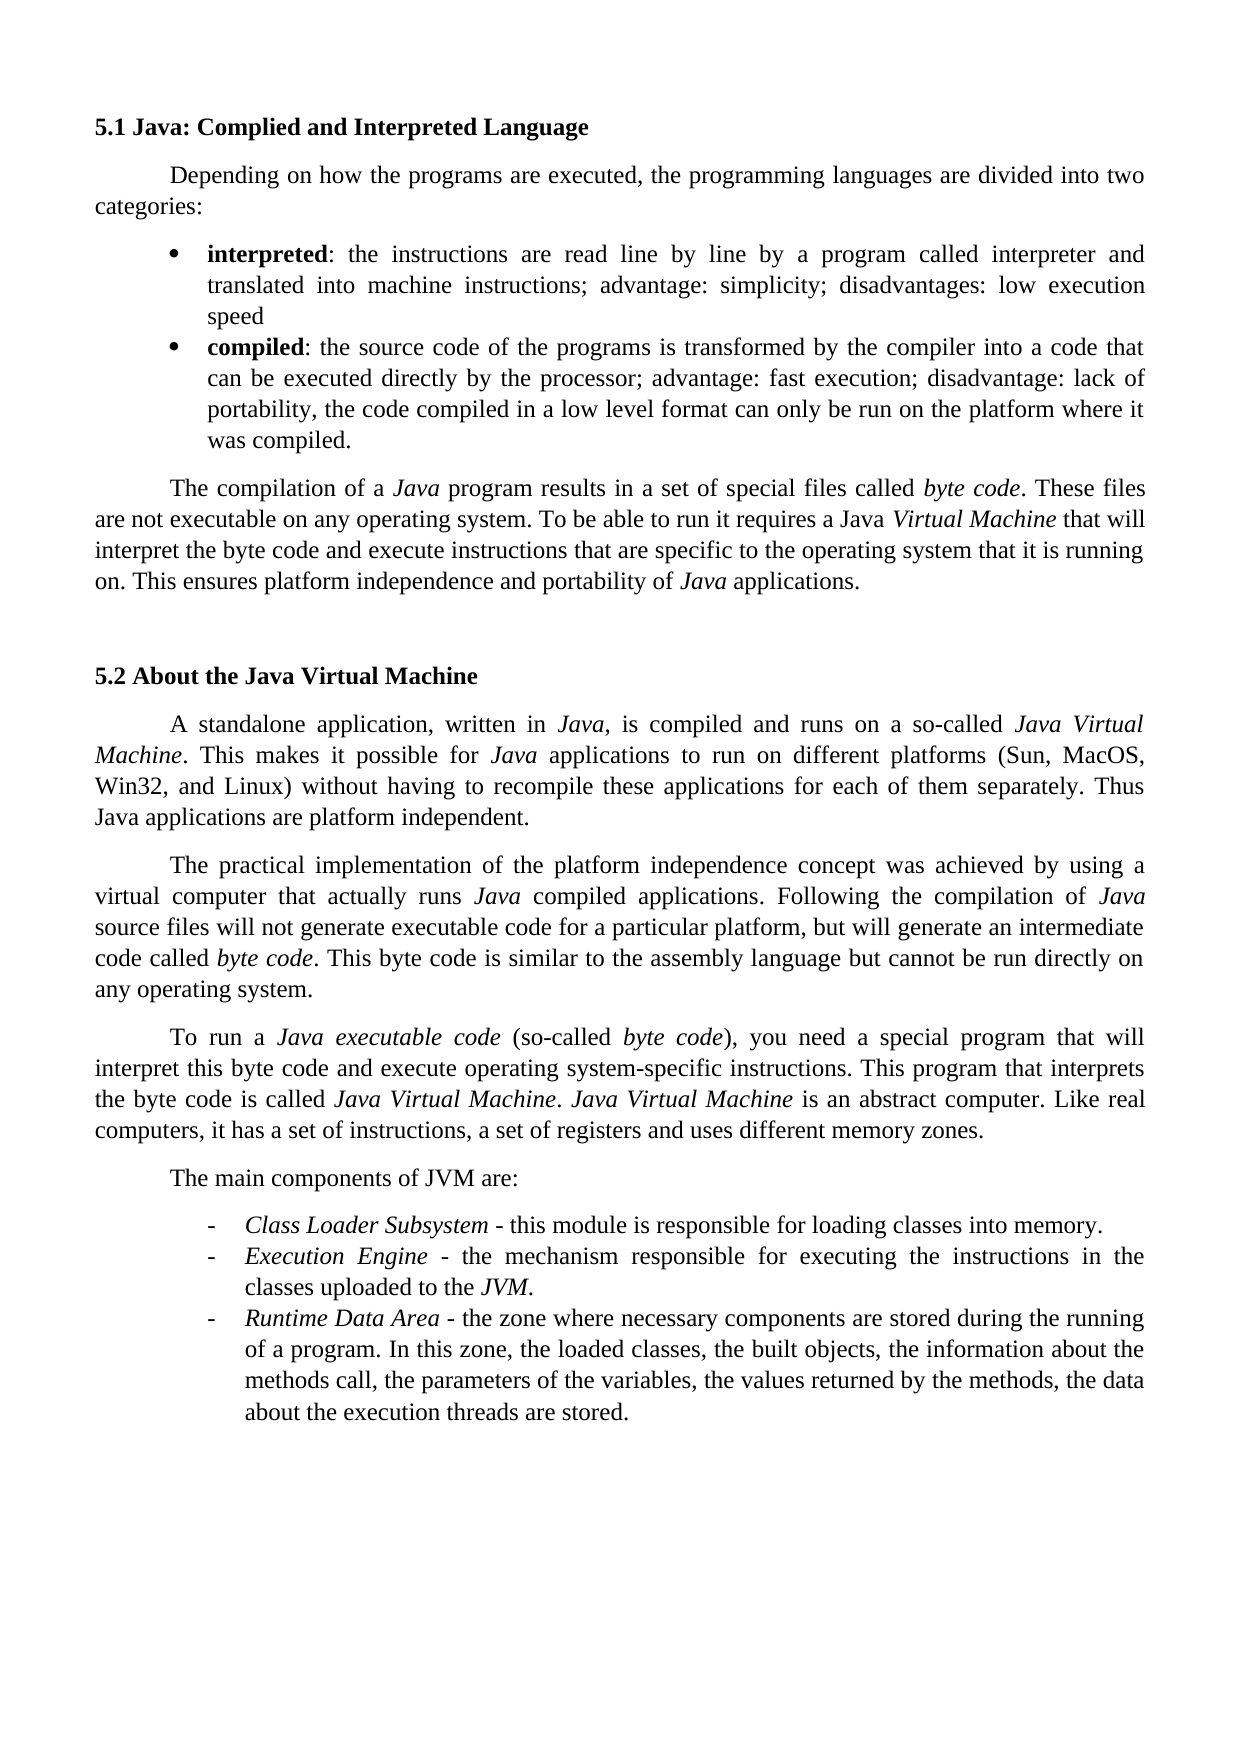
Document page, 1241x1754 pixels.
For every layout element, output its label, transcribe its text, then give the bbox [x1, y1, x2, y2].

list Runtime Data Area - the zone where necessary components are stored during the running of a program. In this zone, the loaded classes, the built objects, the information about the methods call, the parameters of the variables, the values returned by the methods, the data about the execution threads are stored. [207, 1303, 1146, 1425]
list Execution Engine - the mechanism responsible for executing the instructions in the classes uploaded to the JVM. [207, 1241, 1146, 1301]
list compiled: the source code of the programs is transformed by the compiler into a code that can be executed directly by the processor; advantage: fast execution; disadvantage: lack of portability, the code compiled in a low level format can only be run on the platform where it was compiled. [169, 332, 1146, 454]
text Depending on how the programs are executed, the programming languages are divided into two categories: [94, 160, 1146, 220]
text The compilation of a Java program results in a set of special files called byte code. These files are not executable on any operating system. To be able to run it requires a Java Virtual Machine that will interpret the byte code and execute instructions that are specific to the operating system that it is running on. This ensures platform independence and portability of Java applications. [94, 473, 1146, 595]
list Class Loader Subsystem - this module is responsible for loading classes into memory. [207, 1210, 1146, 1239]
text To run a Java executable code (so-called byte code), you need a special program that will interpret this byte code and execute operating system-specific instructions. This program that interprets the byte code is called Java Virtual Machine. Java Virtual Machine is an abstract computer. Like real computers, it has a set of instructions, a set of registers and uses different memory zones. [94, 1022, 1146, 1144]
list interpreted: the instructions are read line by line by a program called interpreter and translated into machine instructions; advantage: simplicity; disadvantages: low execution speed [169, 239, 1146, 330]
text The practical implementation of the platform independence concept was achieved by using a virtual computer that actually runs Java compiled applications. Following the compilation of Java source files will not generate executable code for a particular platform, but will generate an intermediate code called byte code. This byte code is similar to the assembly language but cannot be run directly on any operating system. [94, 850, 1146, 1003]
text 5.2 About the Java Virtual Machine [94, 661, 1146, 690]
text A standalone application, written in Java, is compiled and runs on a so-called Java Virtual Machine. This makes it possible for Java applications to run on different platforms (Sun, MacOS, Win32, and Linux) without having to recompile these applications for each of them separately. Thus Java applications are platform independent. [94, 709, 1146, 831]
text 5.1 Java: Complied and Interpreted Language [94, 112, 1146, 141]
text The main components of JVM are: [94, 1163, 1146, 1191]
